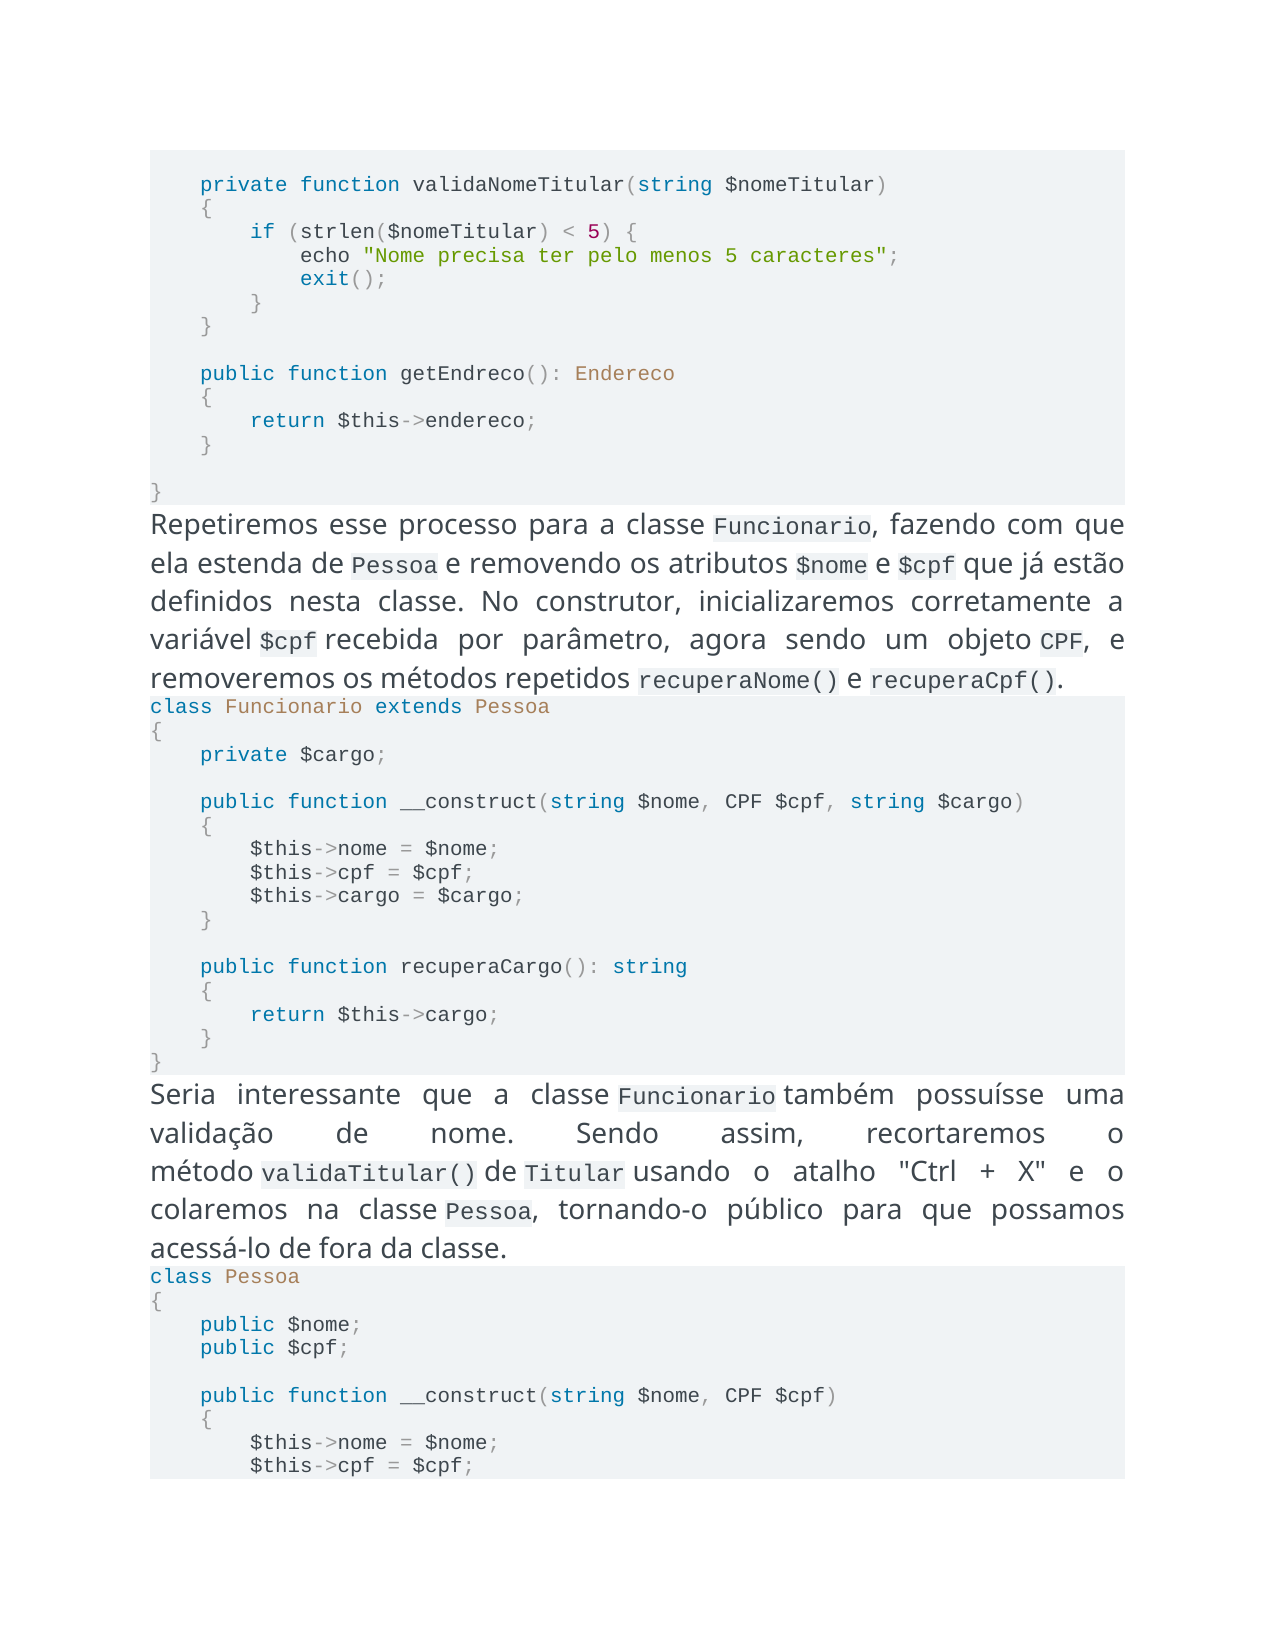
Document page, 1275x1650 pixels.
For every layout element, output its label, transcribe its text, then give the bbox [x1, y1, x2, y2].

text } [150, 481, 1125, 505]
text public $cpf; [150, 1337, 1125, 1361]
text Seria interessante que a classe Funcionario também possuísse uma validação de nome. Sendo assim, recortaremos o método validaTitular() de Titular usando o atalho "Ctrl + X" e o colaremos na classe Pessoa, tornando-o público para que possamos acessá-lo de fora da classe. [150, 1075, 1125, 1266]
text public function getEndreco(): Endereco [150, 363, 1125, 386]
text public $nome; [150, 1314, 1125, 1337]
text public function __construct(string $nome, CPF $cpf, string $cargo) [150, 791, 1125, 814]
text private function validaNomeTitular(string $nomeTitular) [150, 174, 1125, 197]
text private $cargo; [150, 744, 1125, 767]
text { [150, 814, 1125, 838]
text public function recuperaCargo(): string [150, 956, 1125, 980]
text } [150, 434, 1125, 457]
text { [150, 1408, 1125, 1432]
text class Pessoa [150, 1266, 1125, 1290]
text } [150, 1051, 1125, 1075]
text echo "Nome precisa ter pelo menos 5 caracteres"; [150, 244, 1125, 268]
text { [150, 980, 1125, 1004]
text } [150, 316, 1125, 339]
text { [150, 1290, 1125, 1314]
text $this->nome = $nome; [150, 838, 1125, 862]
text if (strlen($nomeTitular) < 5) { [150, 221, 1125, 244]
text } [150, 909, 1125, 933]
text $this->cpf = $cpf; [150, 1456, 1125, 1479]
text $this->cpf = $cpf; [150, 862, 1125, 886]
text } [150, 1027, 1125, 1051]
text { [150, 386, 1125, 410]
text public function __construct(string $nome, CPF $cpf) [150, 1384, 1125, 1408]
text exit(); [150, 268, 1125, 292]
text return $this->cargo; [150, 1004, 1125, 1027]
text Repetiremos esse processo para a classe Funcionario, fazendo com que ela estenda de Pessoa e removendo os atributos $nome e $cpf que já estão definidos nesta classe. No construtor, inicializaremos corretamente a variável $cpf recebida por parâmetro, agora sendo um objeto CPF, e removeremos os métodos repetidos recuperaNome() e recuperaCpf(). [150, 505, 1125, 696]
text $this->cargo = $cargo; [150, 886, 1125, 909]
text return $this->endereco; [150, 410, 1125, 434]
text } [150, 292, 1125, 316]
text class Funcionario extends Pessoa [150, 696, 1125, 720]
text $this->nome = $nome; [150, 1432, 1125, 1456]
text { [150, 720, 1125, 744]
text { [150, 197, 1125, 221]
